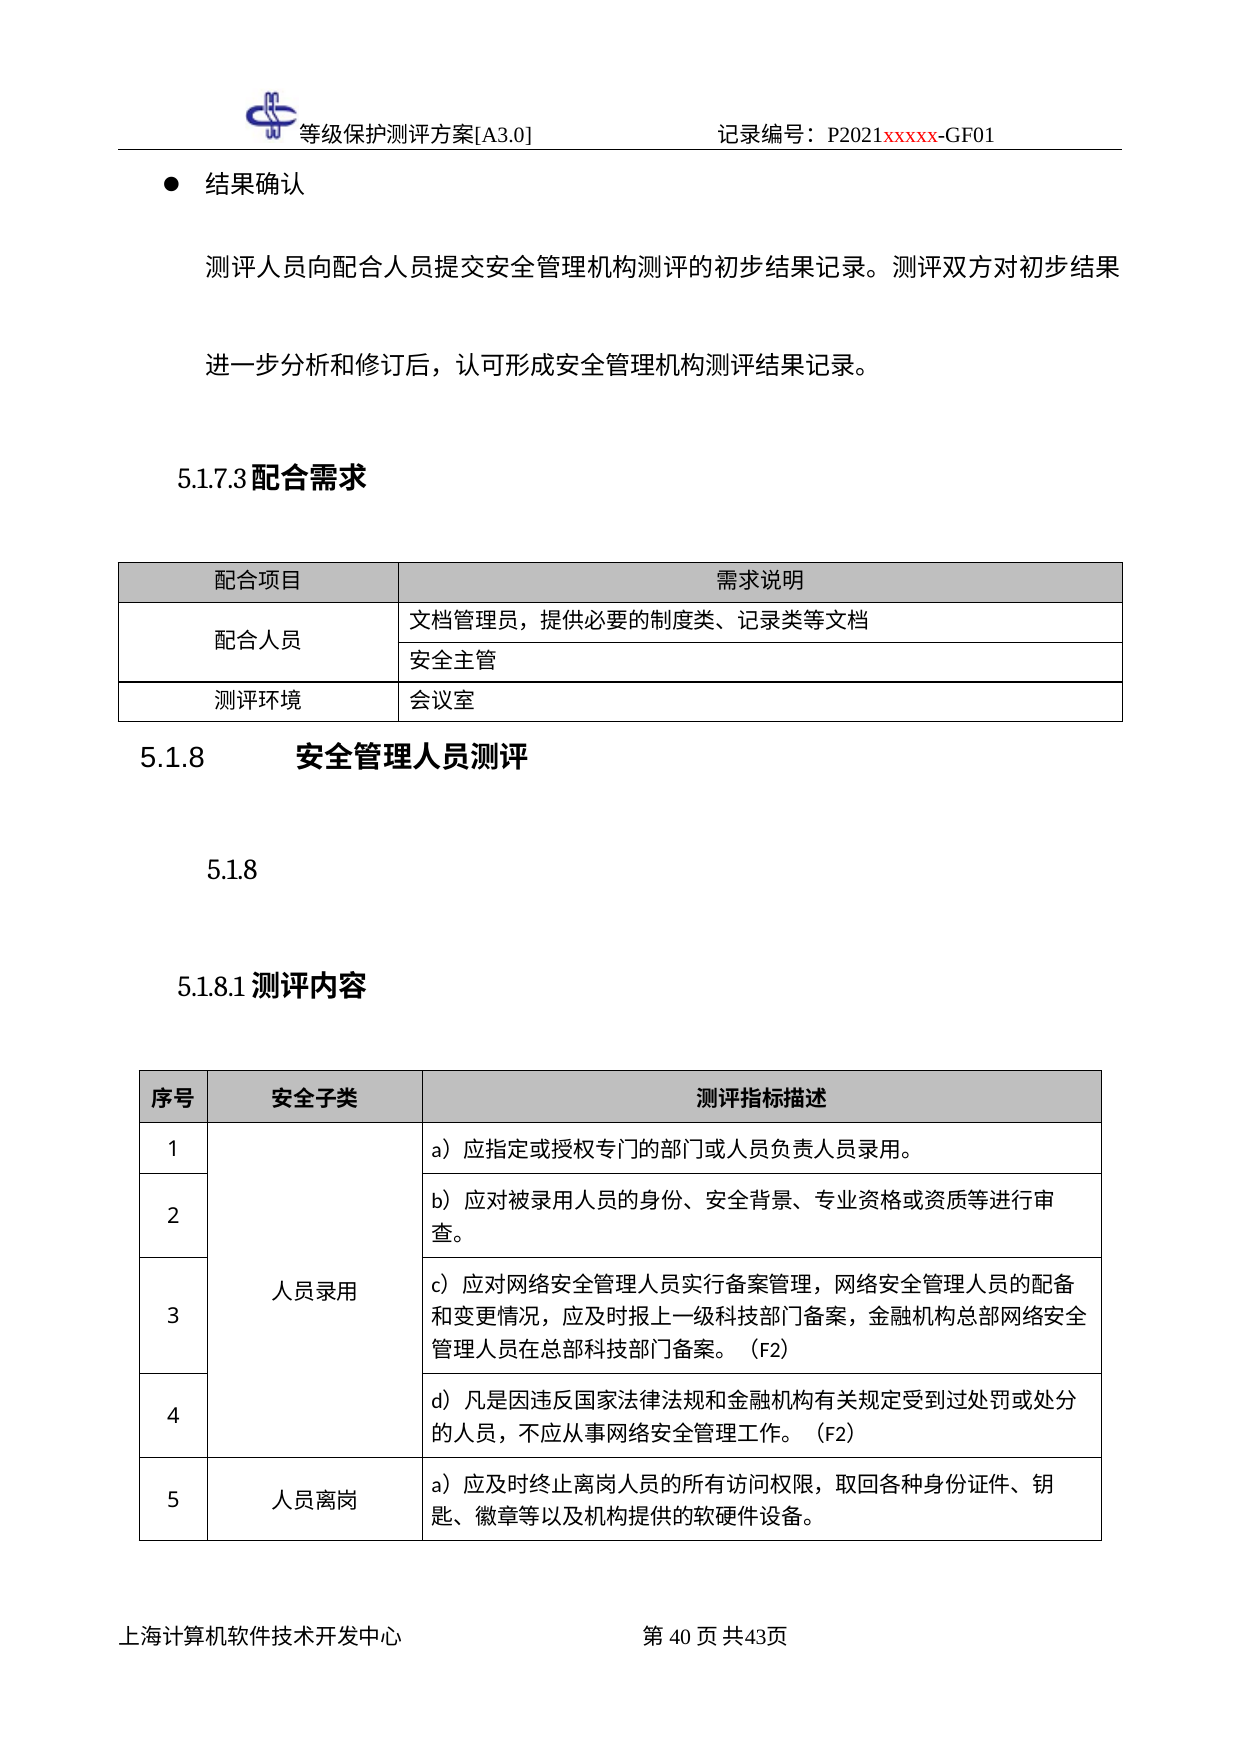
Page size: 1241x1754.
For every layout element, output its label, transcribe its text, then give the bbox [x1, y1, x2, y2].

subtitle 配合需求 [177, 443, 1122, 508]
picture [245, 88, 299, 143]
text 测评人员向配合人员提交安全管理机构测评的初步结果记录。测评双方对初步结果进一步分析和修订后，认可形成安全管理机构测评结果记录。 [206, 233, 1122, 396]
table_header 需求说明 [399, 563, 1122, 602]
table_cell d）凡是因违反国家法律法规和金融机构有关规定受到过处罚或处分的人员，不应从事网络安全管理工作。（F2） [423, 1374, 1101, 1457]
subtitle 安全管理人员测评 [140, 722, 1100, 787]
table_cell 会议室 [399, 683, 1122, 721]
table_cell 测评环境 [119, 683, 398, 721]
table_cell 4 [140, 1374, 207, 1457]
table_cell a）应指定或授权专门的部门或人员负责人员录用。 [423, 1123, 1101, 1173]
table_cell 2 [140, 1174, 207, 1257]
table_header 安全子类 [208, 1071, 422, 1122]
table_cell 配合人员 [119, 603, 398, 681]
table_cell 安全主管 [399, 643, 1122, 681]
table_cell 人员离岗 [208, 1458, 422, 1540]
list 结果确认 [162, 150, 1122, 215]
table_header 测评指标描述 [423, 1071, 1101, 1122]
table_cell 3 [140, 1258, 207, 1373]
table_header 配合项目 [119, 563, 398, 602]
table_cell 1 [140, 1123, 207, 1173]
table_cell a）应及时终止离岗人员的所有访问权限，取回各种身份证件、钥匙、徽章等以及机构提供的软硬件设备。 [423, 1458, 1101, 1540]
table_cell c）应对网络安全管理人员实行备案管理，网络安全管理人员的配备和变更情况，应及时报上一级科技部门备案，金融机构总部网络安全管理人员在总部科技部门备案。（F2） [423, 1258, 1101, 1373]
subtitle 测评内容 [177, 951, 1122, 1016]
table_cell 文档管理员，提供必要的制度类、记录类等文档 [399, 603, 1122, 642]
table_header 序号 [140, 1071, 207, 1122]
table_cell b）应对被录用人员的身份、安全背景、专业资格或资质等进行审查。 [423, 1174, 1101, 1257]
table_cell 5 [140, 1458, 207, 1540]
table_cell 人员录用 [208, 1123, 422, 1457]
